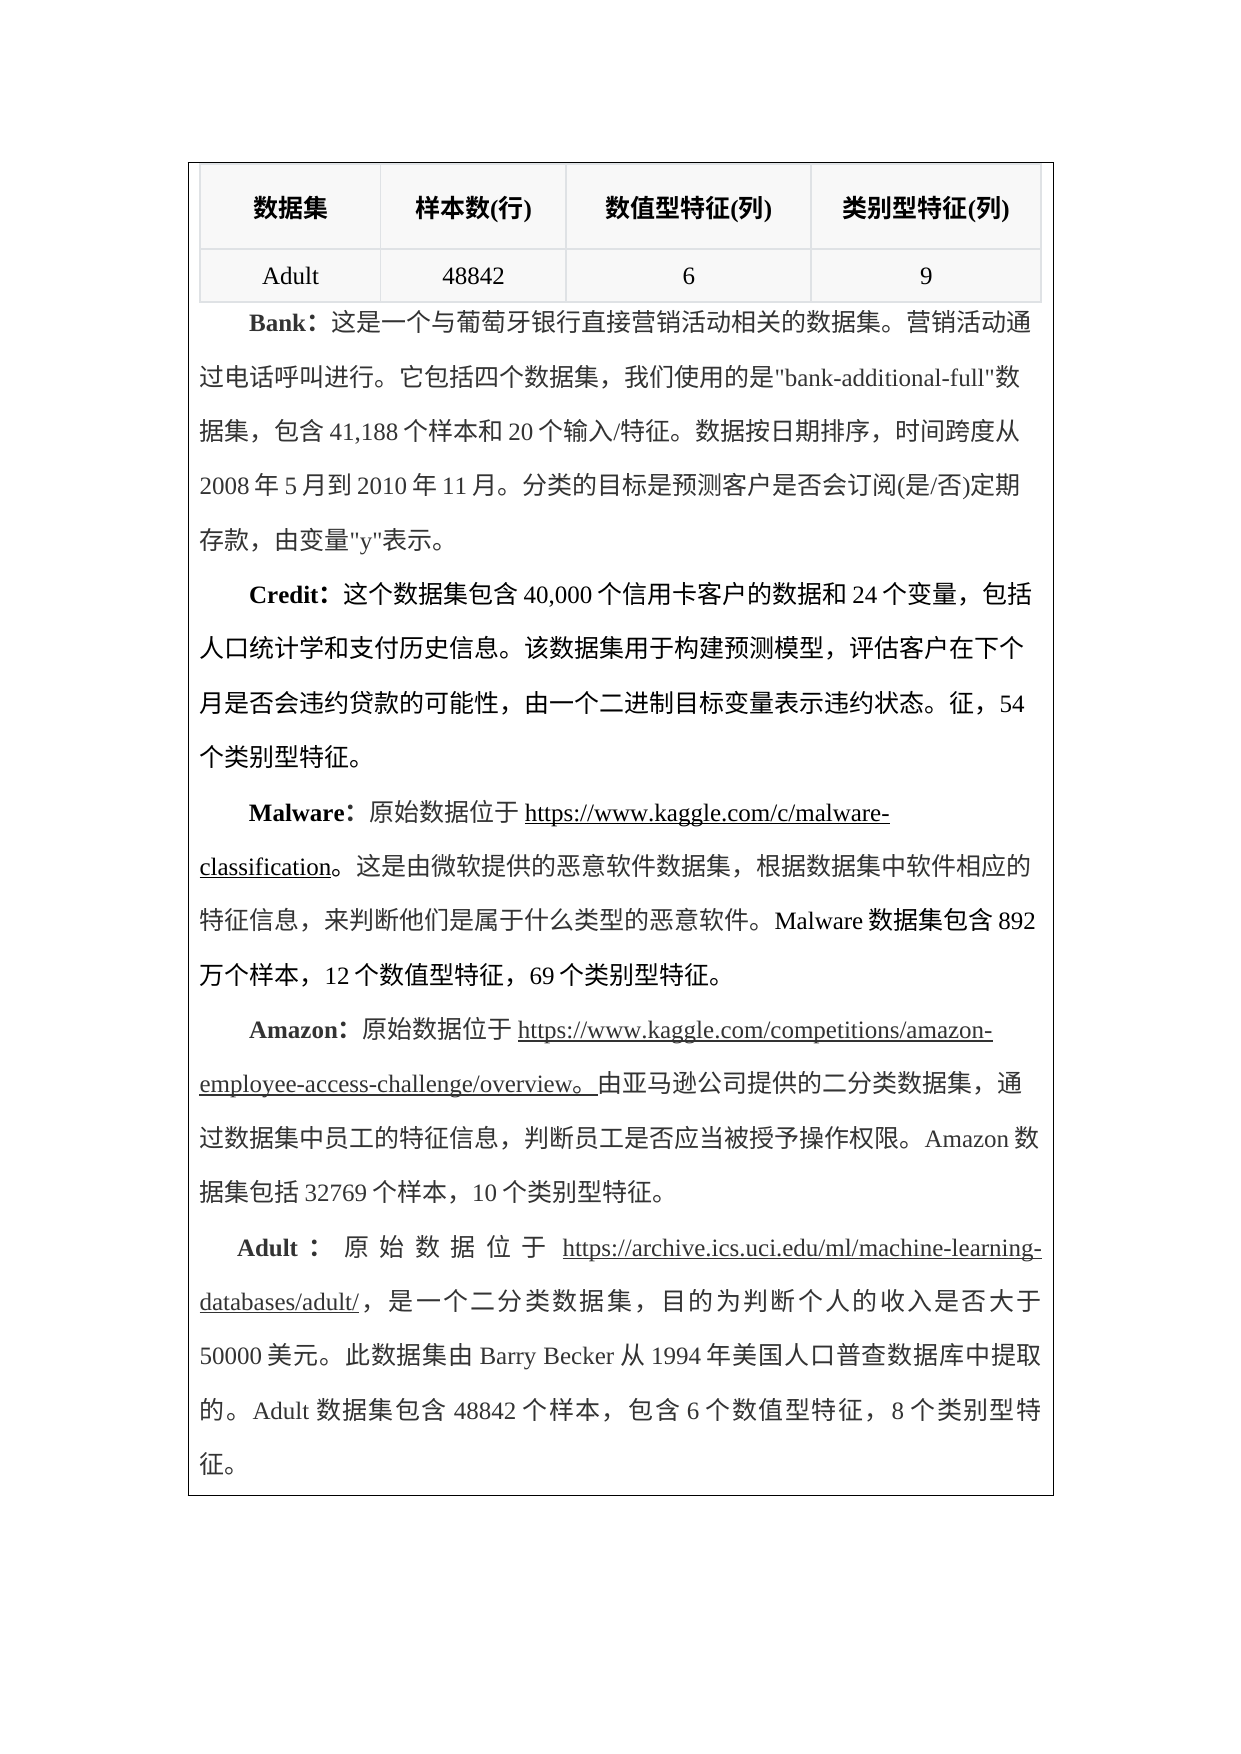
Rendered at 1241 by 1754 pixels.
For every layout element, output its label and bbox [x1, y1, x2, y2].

table_cell [189, 163, 1053, 1495]
